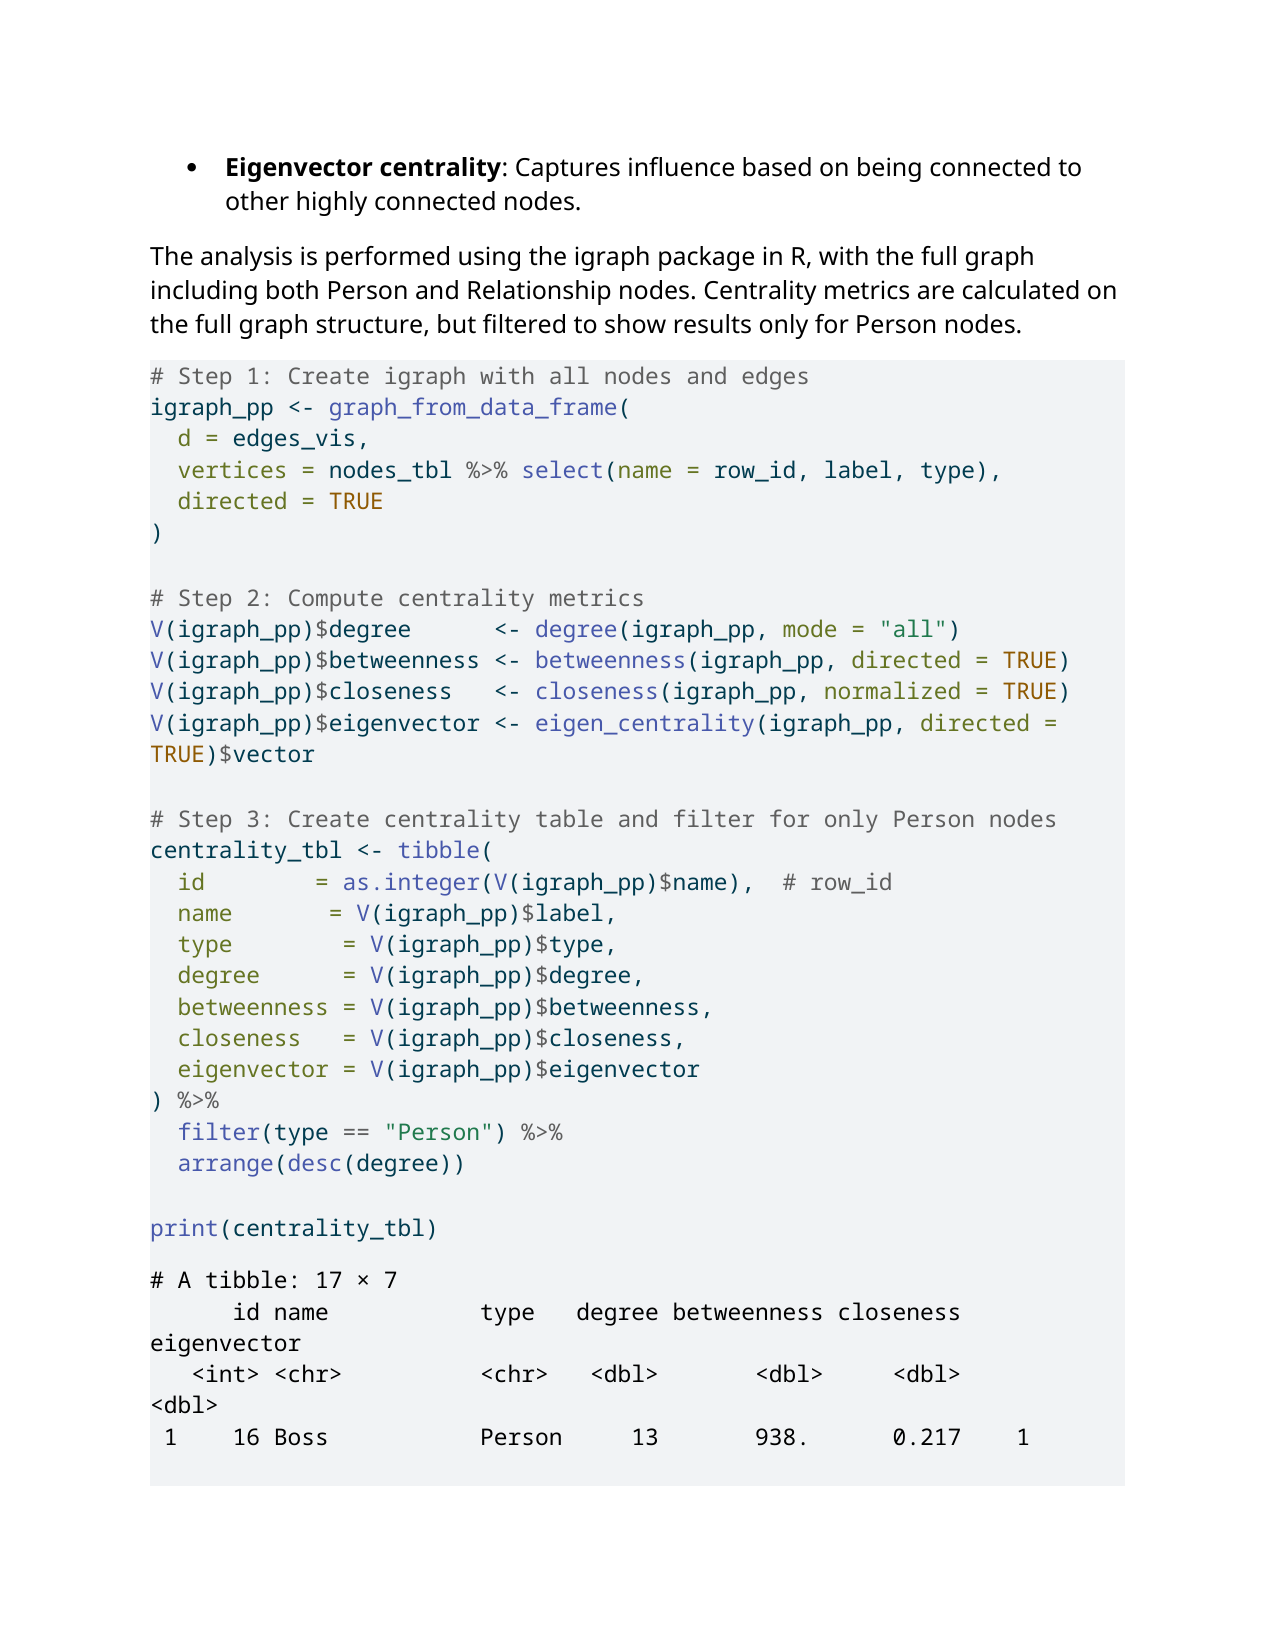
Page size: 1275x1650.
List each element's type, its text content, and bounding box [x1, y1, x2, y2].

list Eigenvector centrality: Captures influence based on being connected to other highly connected nodes. [187, 150, 1125, 218]
text # Step 1: Create igraph with all nodes and edges igraph_pp <- graph_from_data_frame( d = edges_vis, vertices = nodes_tbl %>% select(name = row_id, label, type), directed = TRUE ) # Step 2: Compute centrality metrics V(igraph_pp)$degree <- degree(igraph_pp, mode = "all") V(igraph_pp)$betweenness <- betweenness(igraph_pp, directed = TRUE) V(igraph_pp)$closeness <- closeness(igraph_pp, normalized = TRUE) V(igraph_pp)$eigenvector <- eigen_centrality(igraph_pp, directed = TRUE)$vector # Step 3: Create centrality table and filter for only Person nodes centrality_tbl <- tibble( id = as.integer(V(igraph_pp)$name), # row_id name = V(igraph_pp)$label, type = V(igraph_pp)$type, degree = V(igraph_pp)$degree, betweenness = V(igraph_pp)$betweenness, closeness = V(igraph_pp)$closeness, eigenvector = V(igraph_pp)$eigenvector ) %>% filter(type == "Person") %>% arrange(desc(degree)) print(centrality_tbl) [150, 360, 1125, 1243]
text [150, 1264, 1125, 1486]
text The analysis is performed using the igraph package in R, with the full graph including both Person and Relationship nodes. Centrality metrics are calculated on the full graph structure, but filtered to show results only for Person nodes. [150, 239, 1125, 341]
